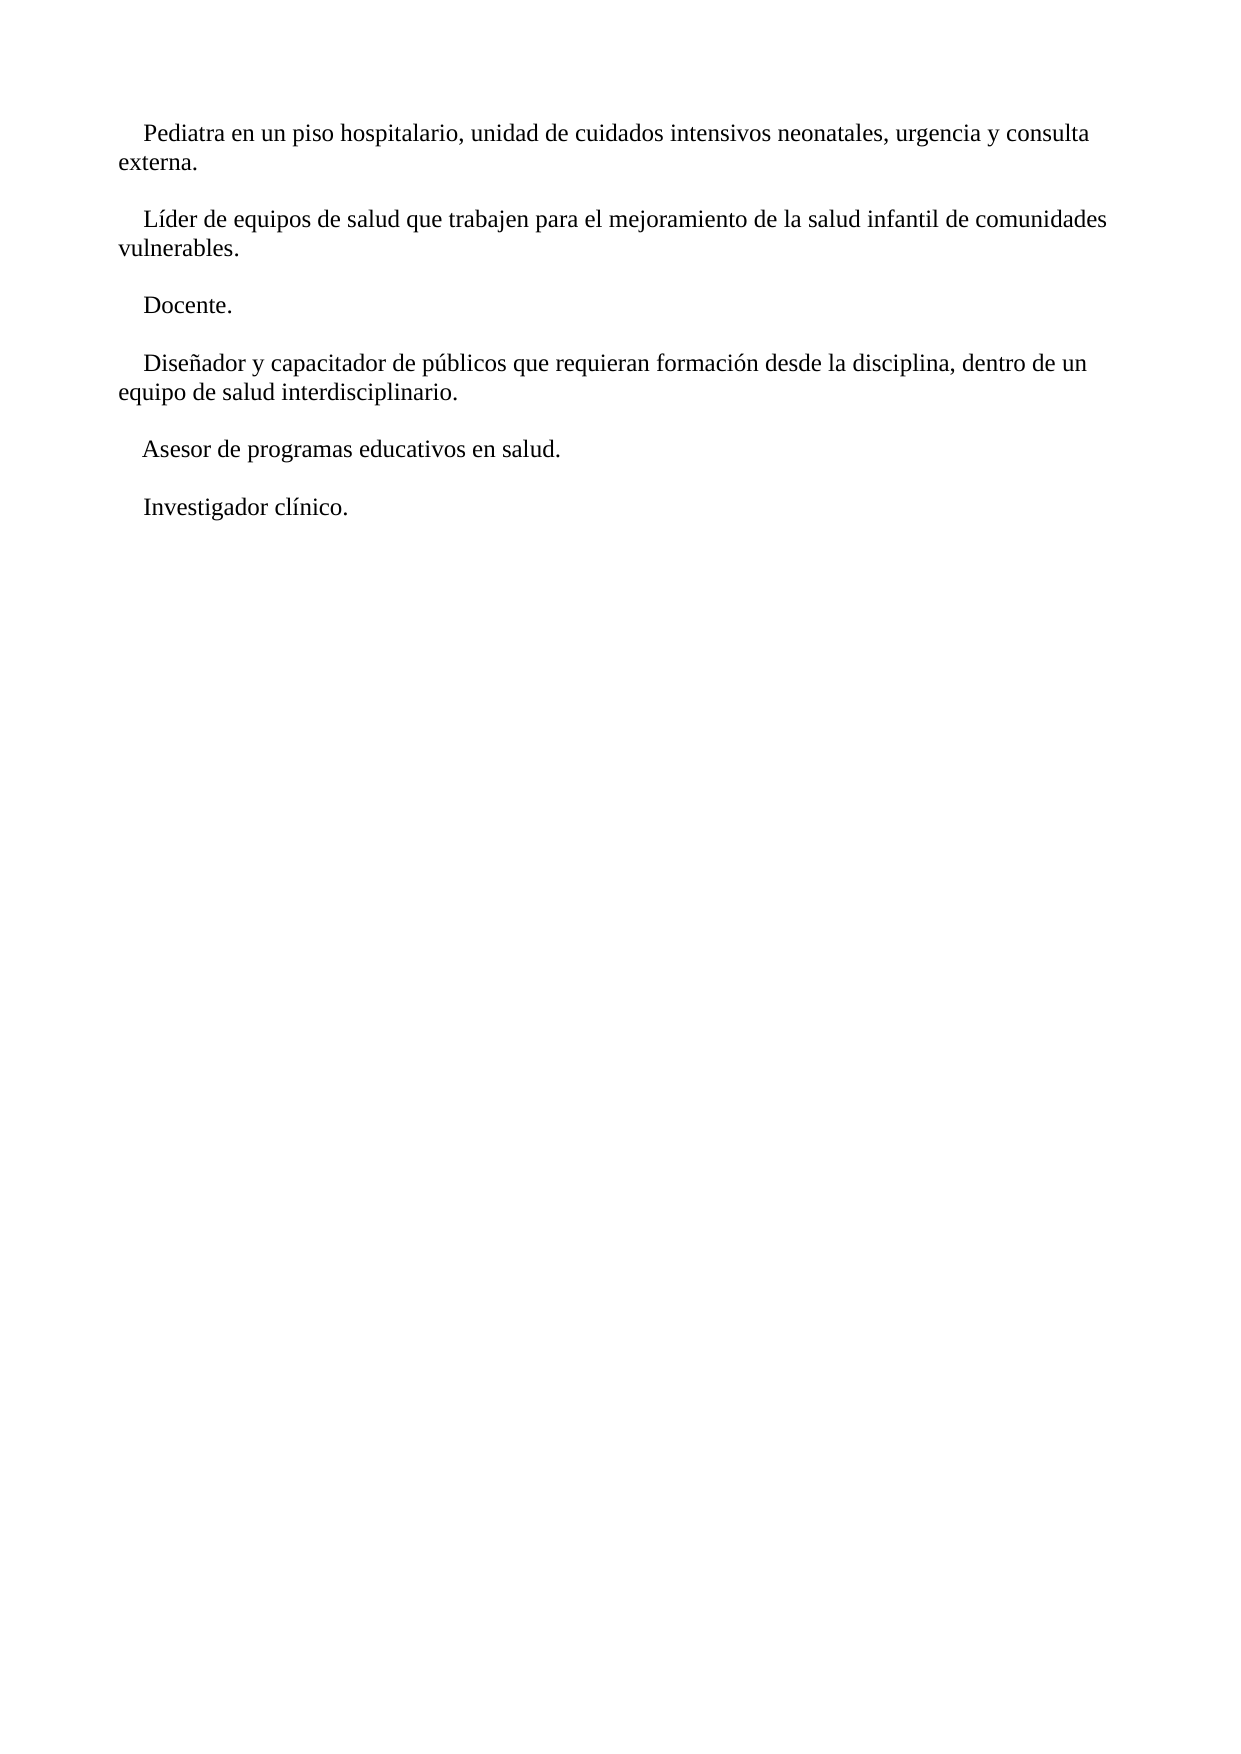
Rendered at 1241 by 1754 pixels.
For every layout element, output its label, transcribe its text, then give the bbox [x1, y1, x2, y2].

text Pediatra en un piso hospitalario, unidad de cuidados intensivos neonatales, urgencia y consulta externa. [118, 118, 1122, 176]
text Investigador clínico. [118, 492, 1122, 521]
text Líder de equipos de salud que trabajen para el mejoramiento de la salud infantil de comunidades vulnerables. [118, 204, 1122, 262]
text Diseñador y capacitador de públicos que requieran formación desde la disciplina, dentro de un equipo de salud interdisciplinario. [118, 348, 1122, 406]
text Docente. [118, 291, 1122, 319]
text Asesor de programas educativos en salud. [118, 434, 1122, 463]
